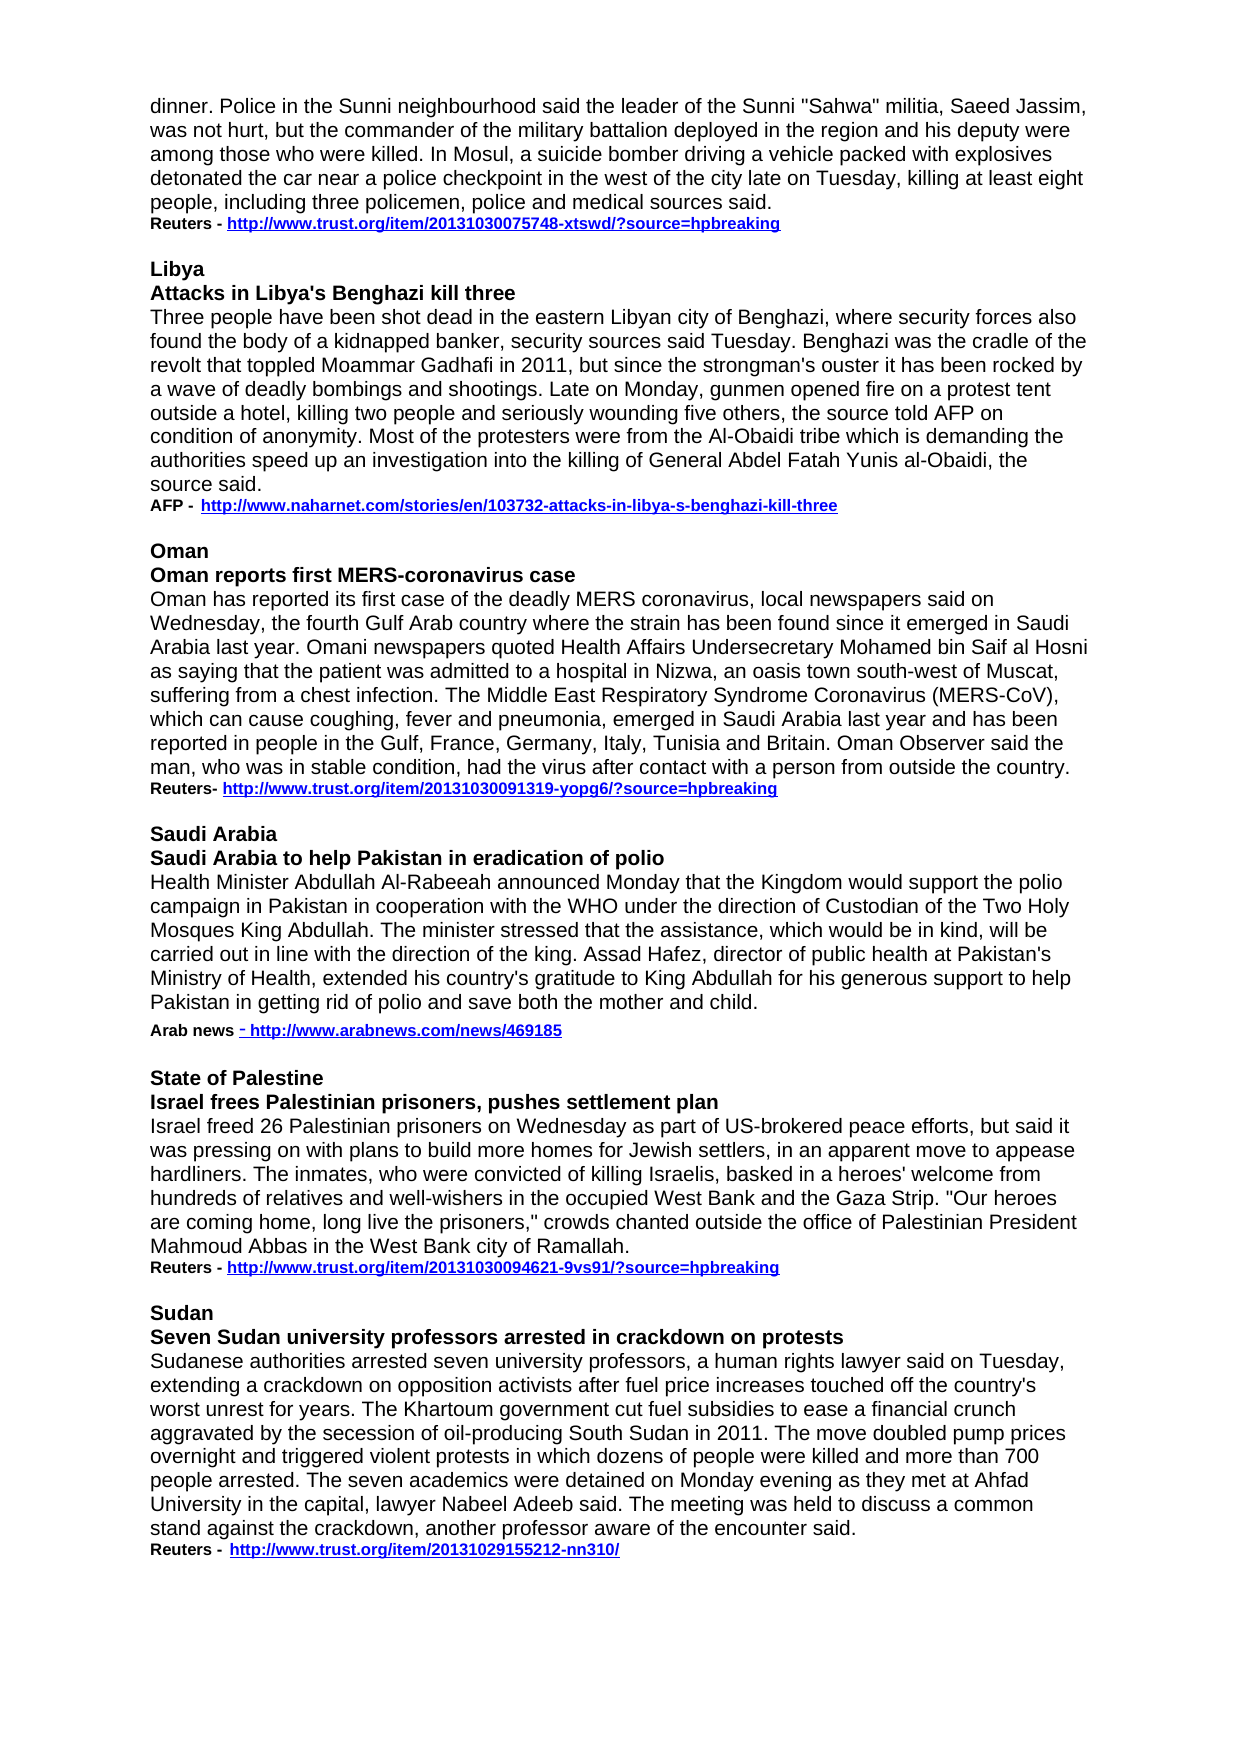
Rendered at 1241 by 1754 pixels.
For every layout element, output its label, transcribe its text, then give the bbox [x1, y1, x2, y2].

text Oman [150, 539, 1090, 563]
text Israel frees Palestinian prisoners, pushes settlement plan [150, 1090, 1090, 1114]
text Saudi Arabia [150, 822, 1090, 846]
text Reuters - http://www.trust.org/item/20131030094621-9vs91/?source=hpbreaking [150, 1257, 1090, 1277]
text AFP - http://www.naharnet.com/stories/en/103732-attacks-in-libya-s-benghazi-kill-three [150, 496, 1090, 515]
text Reuters - http://www.trust.org/item/20131030075748-xtswd/?source=hpbreaking [150, 213, 1090, 233]
text Seven Sudan university professors arrested in crackdown on protests [150, 1324, 1090, 1348]
text Three people have been shot dead in the eastern Libyan city of Benghazi, where security forces also found the body of a kidnapped banker, security sources said Tuesday. Benghazi was the cradle of the revolt that toppled Moammar Gadhafi in 2011, but since the strongman's ouster it has been rocked by a wave of deadly bombings and shootings. Late on Monday, gunmen opened fire on a protest tent outside a hotel, killing two people and seriously wounding five others, the source told AFP on condition of anonymity. Most of the protesters were from the Al-Obaidi tribe which is demanding the authorities speed up an investigation into the killing of General Abdel Fatah Yunis al-Obaidi, the source said. [150, 304, 1090, 496]
text Sudan [150, 1301, 1090, 1324]
text State of Palestine [150, 1066, 1090, 1090]
text Libya [150, 257, 1090, 281]
text Sudanese authorities arrested seven university professors, a human rights lawyer said on Tuesday, extending a crackdown on opposition activists after fuel price increases touched off the country's worst unrest for years. The Khartoum government cut fuel subsidies to ease a financial crunch aggravated by the secession of oil-producing South Sudan in 2011. The move doubled pump prices overnight and triggered violent protests in which dozens of people were killed and more than 700 people arrested. The seven academics were detained on Monday evening as they met at Ahfad University in the capital, lawyer Nabeel Adeeb said. The meeting was held to discuss a common stand against the crackdown, another professor aware of the encounter said. [150, 1348, 1090, 1540]
text Health Minister Abdullah Al-Rabeeah announced Monday that the Kingdom would support the polio campaign in Pakistan in cooperation with the WHO under the direction of Custodian of the Two Holy Mosques King Abdullah. The minister stressed that the assistance, which would be in kind, will be carried out in line with the direction of the king. Assad Hafez, director of public health at Pakistan's Ministry of Health, extended his country's gratitude to King Abdullah for his generous support to help Pakistan in getting rid of polio and save both the mother and child. Arab news - http://www.arabnews.com/news/469185 [150, 870, 1090, 1042]
text Reuters - http://www.trust.org/item/20131029155212-nn310/ [150, 1540, 1090, 1559]
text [150, 94, 1090, 213]
text Attacks in Libya's Benghazi kill three [150, 281, 1090, 304]
text Oman reports first MERS-coronavirus case [150, 563, 1090, 587]
text Israel freed 26 Palestinian prisoners on Wednesday as part of US-brokered peace efforts, but said it was pressing on with plans to build more homes for Jewish settlers, in an apparent move to appease hardliners. The inmates, who were convicted of killing Israelis, basked in a heroes' welcome from hundreds of relatives and well-wishers in the occupied West Bank and the Gaza Strip. "Our heroes are coming home, long live the prisoners," crowds chanted outside the office of Palestinian President Mahmoud Abbas in the West Bank city of Ramallah. [150, 1114, 1090, 1257]
text Saudi Arabia to help Pakistan in eradication of polio [150, 846, 1090, 870]
text Oman has reported its first case of the deadly MERS coronavirus, local newspapers said on Wednesday, the fourth Gulf Arab country where the strain has been found since it emerged in Saudi Arabia last year. Omani newspapers quoted Health Affairs Undersecretary Mohamed bin Saif al Hosni as saying that the patient was admitted to a hospital in Nizwa, an oasis town south-west of Muscat, suffering from a chest infection. The Middle East Respiratory Syndrome Coronavirus (MERS-CoV), which can cause coughing, fever and pneumonia, emerged in Saudi Arabia last year and has been reported in people in the Gulf, France, Germany, Italy, Tunisia and Britain. Oman Observer said the man, who was in stable condition, had the virus after contact with a person from outside the country. [150, 587, 1090, 779]
text Reuters- http://www.trust.org/item/20131030091319-yopg6/?source=hpbreaking [150, 779, 1090, 798]
